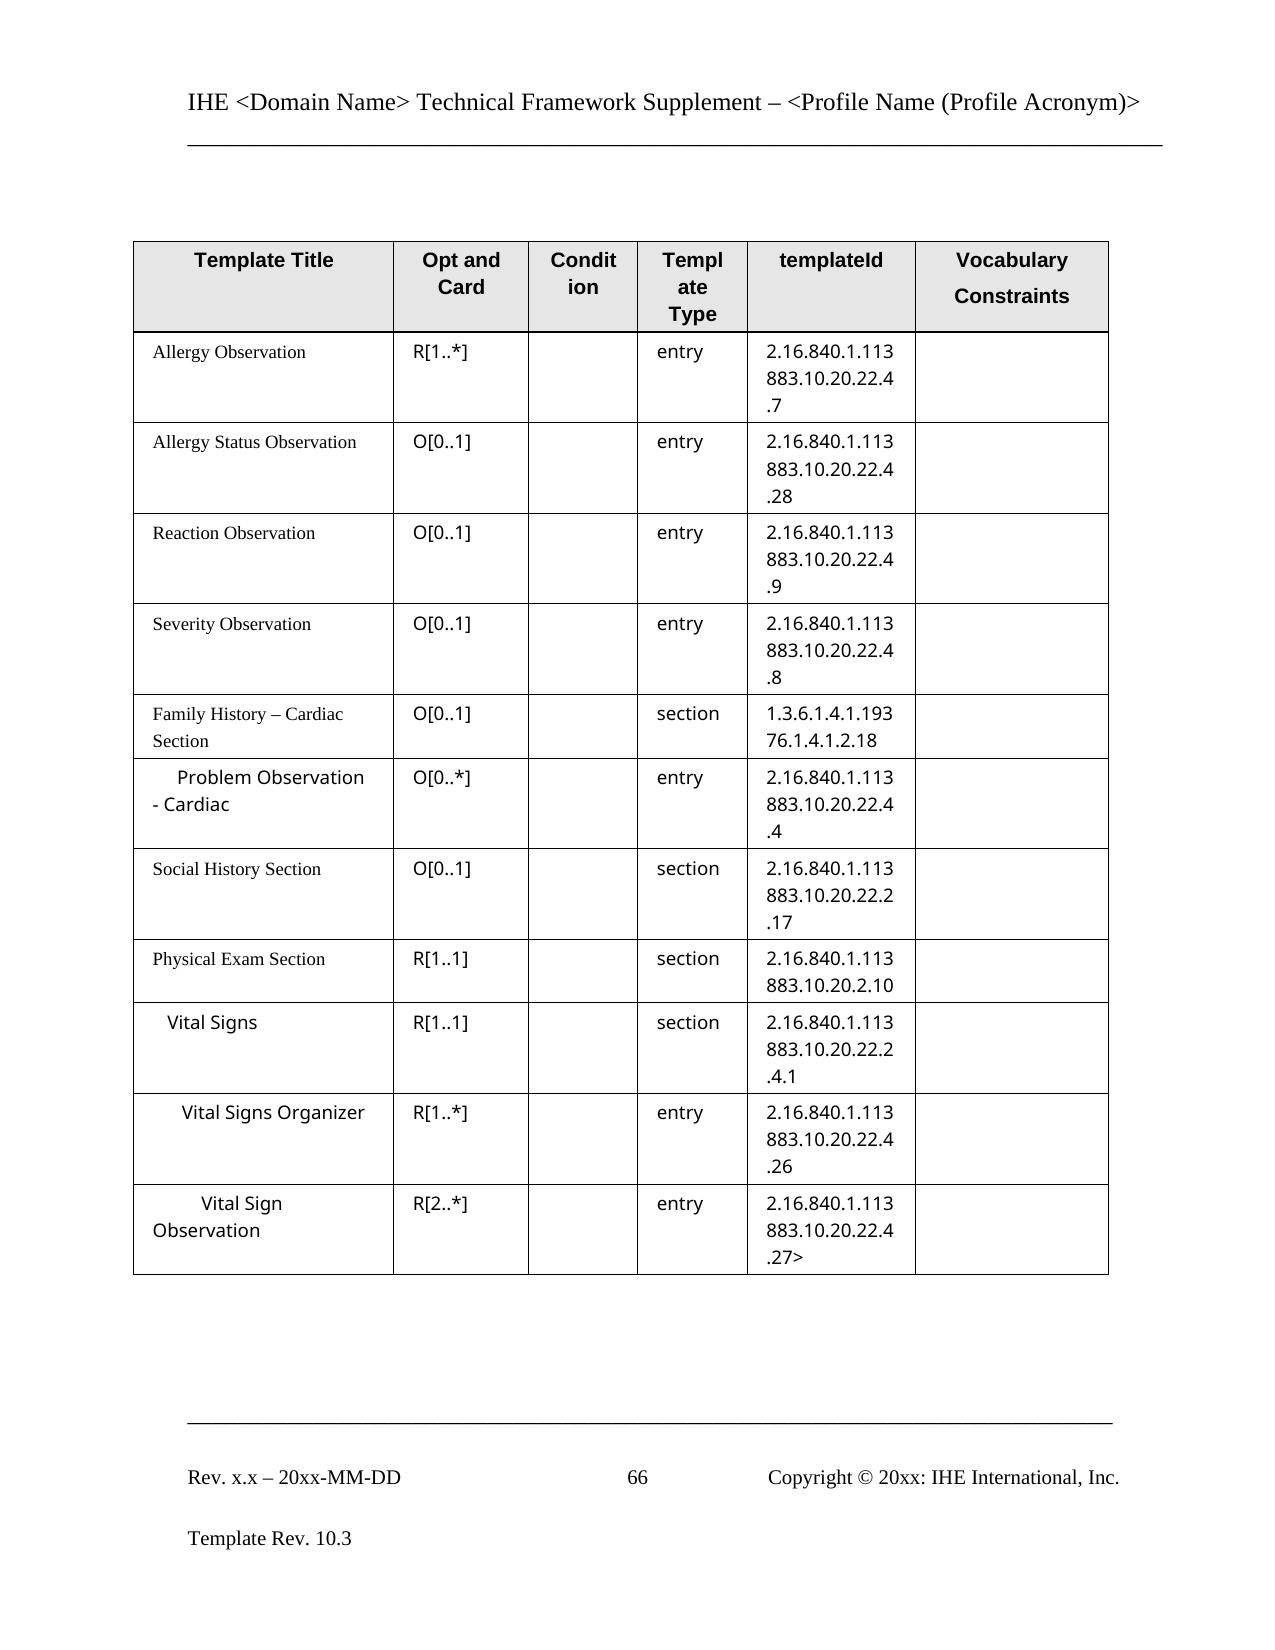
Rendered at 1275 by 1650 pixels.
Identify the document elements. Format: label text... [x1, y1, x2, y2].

table_cell entry [638, 514, 747, 603]
table_header Opt and Card [394, 242, 528, 331]
table_cell [916, 759, 1108, 848]
table_cell [529, 940, 637, 1002]
table_cell [916, 849, 1108, 939]
table_cell [529, 849, 637, 939]
table_cell R[1..1] [394, 1003, 528, 1093]
table_cell [529, 1094, 637, 1183]
table_cell [916, 1094, 1108, 1183]
table_cell O[0..1] [394, 849, 528, 939]
table_cell [916, 695, 1108, 757]
table_cell 2.16.840.1.113883.10.20.22.4.27> [748, 1185, 915, 1274]
table_cell 2.16.840.1.113883.10.20.2.10 [748, 940, 915, 1002]
table_cell [529, 1185, 637, 1274]
table_cell entry [638, 423, 747, 513]
table_cell 2.16.840.1.113883.10.20.22.4.7 [748, 333, 915, 422]
table_cell 2.16.840.1.113883.10.20.22.4.9 [748, 514, 915, 603]
table_cell O[0..1] [394, 514, 528, 603]
table_cell Social History Section [134, 849, 393, 939]
table_cell section [638, 695, 747, 757]
table_cell entry [638, 1185, 747, 1274]
table_cell [916, 604, 1108, 694]
table_cell Physical Exam Section [134, 940, 393, 1002]
table_cell [529, 759, 637, 848]
table_cell [529, 333, 637, 422]
table_cell [529, 1003, 637, 1093]
table_cell Family History – Cardiac Section [134, 695, 393, 757]
table_cell O[0..1] [394, 423, 528, 513]
table_cell Severity Observation [134, 604, 393, 694]
table_cell O[0..1] [394, 695, 528, 757]
table_cell Vital Sign Observation [134, 1185, 393, 1274]
table_cell 2.16.840.1.113883.10.20.22.2.4.1 [748, 1003, 915, 1093]
table_cell 1.3.6.1.4.1.19376.1.4.1.2.18 [748, 695, 915, 757]
table_cell [916, 333, 1108, 422]
table_cell entry [638, 1094, 747, 1183]
table_cell [916, 1185, 1108, 1274]
table_cell [529, 695, 637, 757]
table_cell R[1..*] [394, 1094, 528, 1183]
table_cell Allergy Observation [134, 333, 393, 422]
table_cell [529, 604, 637, 694]
table_cell [916, 1003, 1108, 1093]
table_cell section [638, 940, 747, 1002]
table_cell 2.16.840.1.113883.10.20.22.4.8 [748, 604, 915, 694]
table_cell Reaction Observation [134, 514, 393, 603]
table_cell 2.16.840.1.113883.10.20.22.4.28 [748, 423, 915, 513]
table_cell entry [638, 759, 747, 848]
table_cell [529, 514, 637, 603]
table_cell 2.16.840.1.113883.10.20.22.4.4 [748, 759, 915, 848]
table_cell 2.16.840.1.113883.10.20.22.2.17 [748, 849, 915, 939]
table_cell R[1..1] [394, 940, 528, 1002]
table_cell Problem Observation - Cardiac [134, 759, 393, 848]
table_cell R[2..*] [394, 1185, 528, 1274]
table_cell section [638, 849, 747, 939]
table_cell O[0..*] [394, 759, 528, 848]
table_cell R[1..*] [394, 333, 528, 422]
table_cell Vital Signs [134, 1003, 393, 1093]
table_header Template Type [638, 242, 747, 331]
table_cell entry [638, 333, 747, 422]
table_cell Allergy Status Observation [134, 423, 393, 513]
table_cell [916, 423, 1108, 513]
table_cell 2.16.840.1.113883.10.20.22.4.26 [748, 1094, 915, 1183]
table_cell section [638, 1003, 747, 1093]
table_cell entry [638, 604, 747, 694]
table_cell Vital Signs Organizer [134, 1094, 393, 1183]
table_header templateId [748, 242, 915, 331]
table_header Template Title [134, 242, 393, 331]
table_header Vocabulary Constraints [916, 242, 1108, 331]
table_cell [916, 514, 1108, 603]
table_cell [529, 423, 637, 513]
table_cell [916, 940, 1108, 1002]
table_cell O[0..1] [394, 604, 528, 694]
table_header Condition [529, 242, 637, 331]
